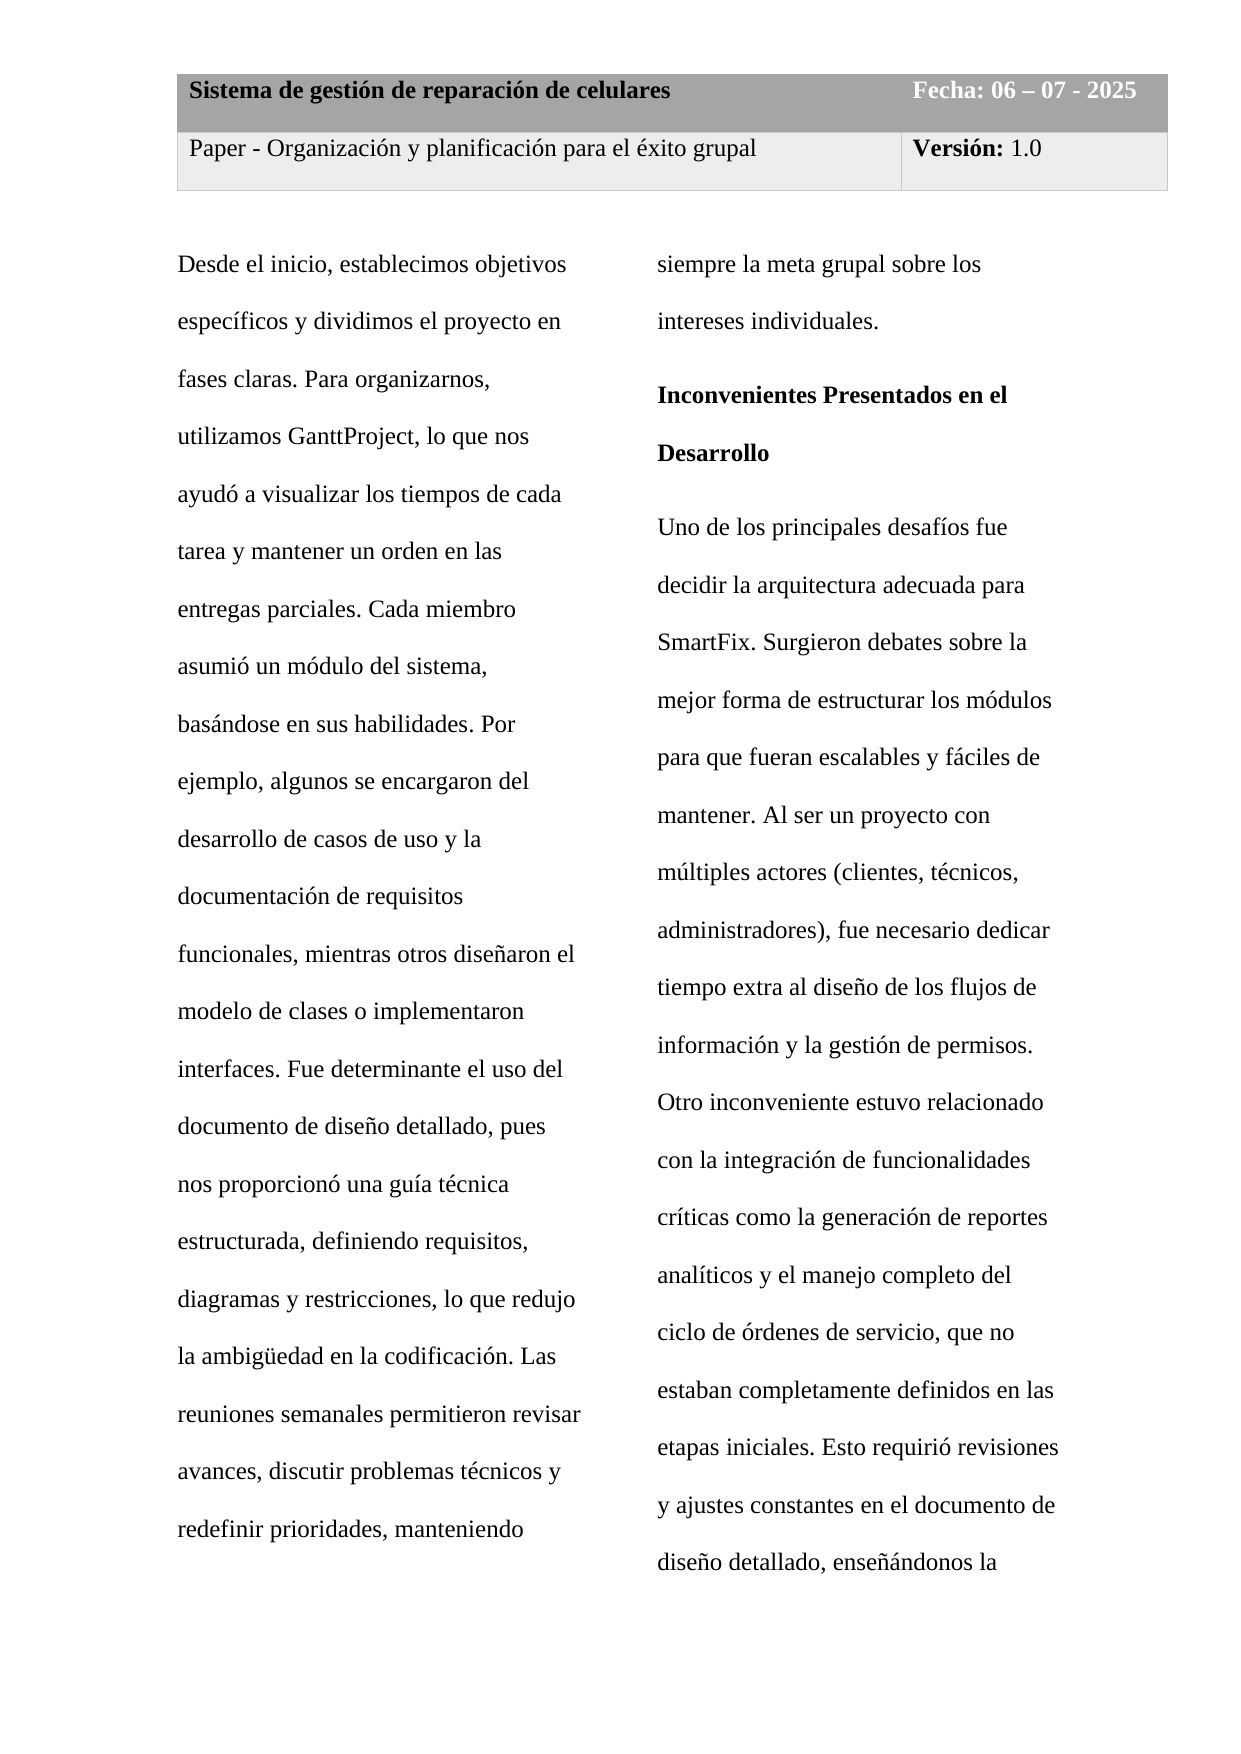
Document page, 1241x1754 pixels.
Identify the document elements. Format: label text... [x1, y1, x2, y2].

text Desde el inicio, establecimos objetivos específicos y dividimos el proyecto en fases claras. Para organizarnos, utilizamos GanttProject, lo que nos ayudó a visualizar los tiempos de cada tarea y mantener un orden en las entregas parciales. Cada miembro asumió un módulo del sistema, basándose en sus habilidades. Por ejemplo, algunos se encargaron del desarrollo de casos de uso y la documentación de requisitos funcionales, mientras otros diseñaron el modelo de clases o implementaron interfaces. Fue determinante el uso del documento de diseño detallado, pues nos proporcionó una guía técnica estructurada, definiendo requisitos, diagramas y restricciones, lo que redujo la ambigüedad en la codificación. Las reuniones semanales permitieron revisar avances, discutir problemas técnicos y redefinir prioridades, manteniendo siempre la meta grupal sobre los intereses individuales. [177, 249, 583, 1543]
text Inconvenientes Presentados en el Desarrollo [657, 381, 1063, 467]
